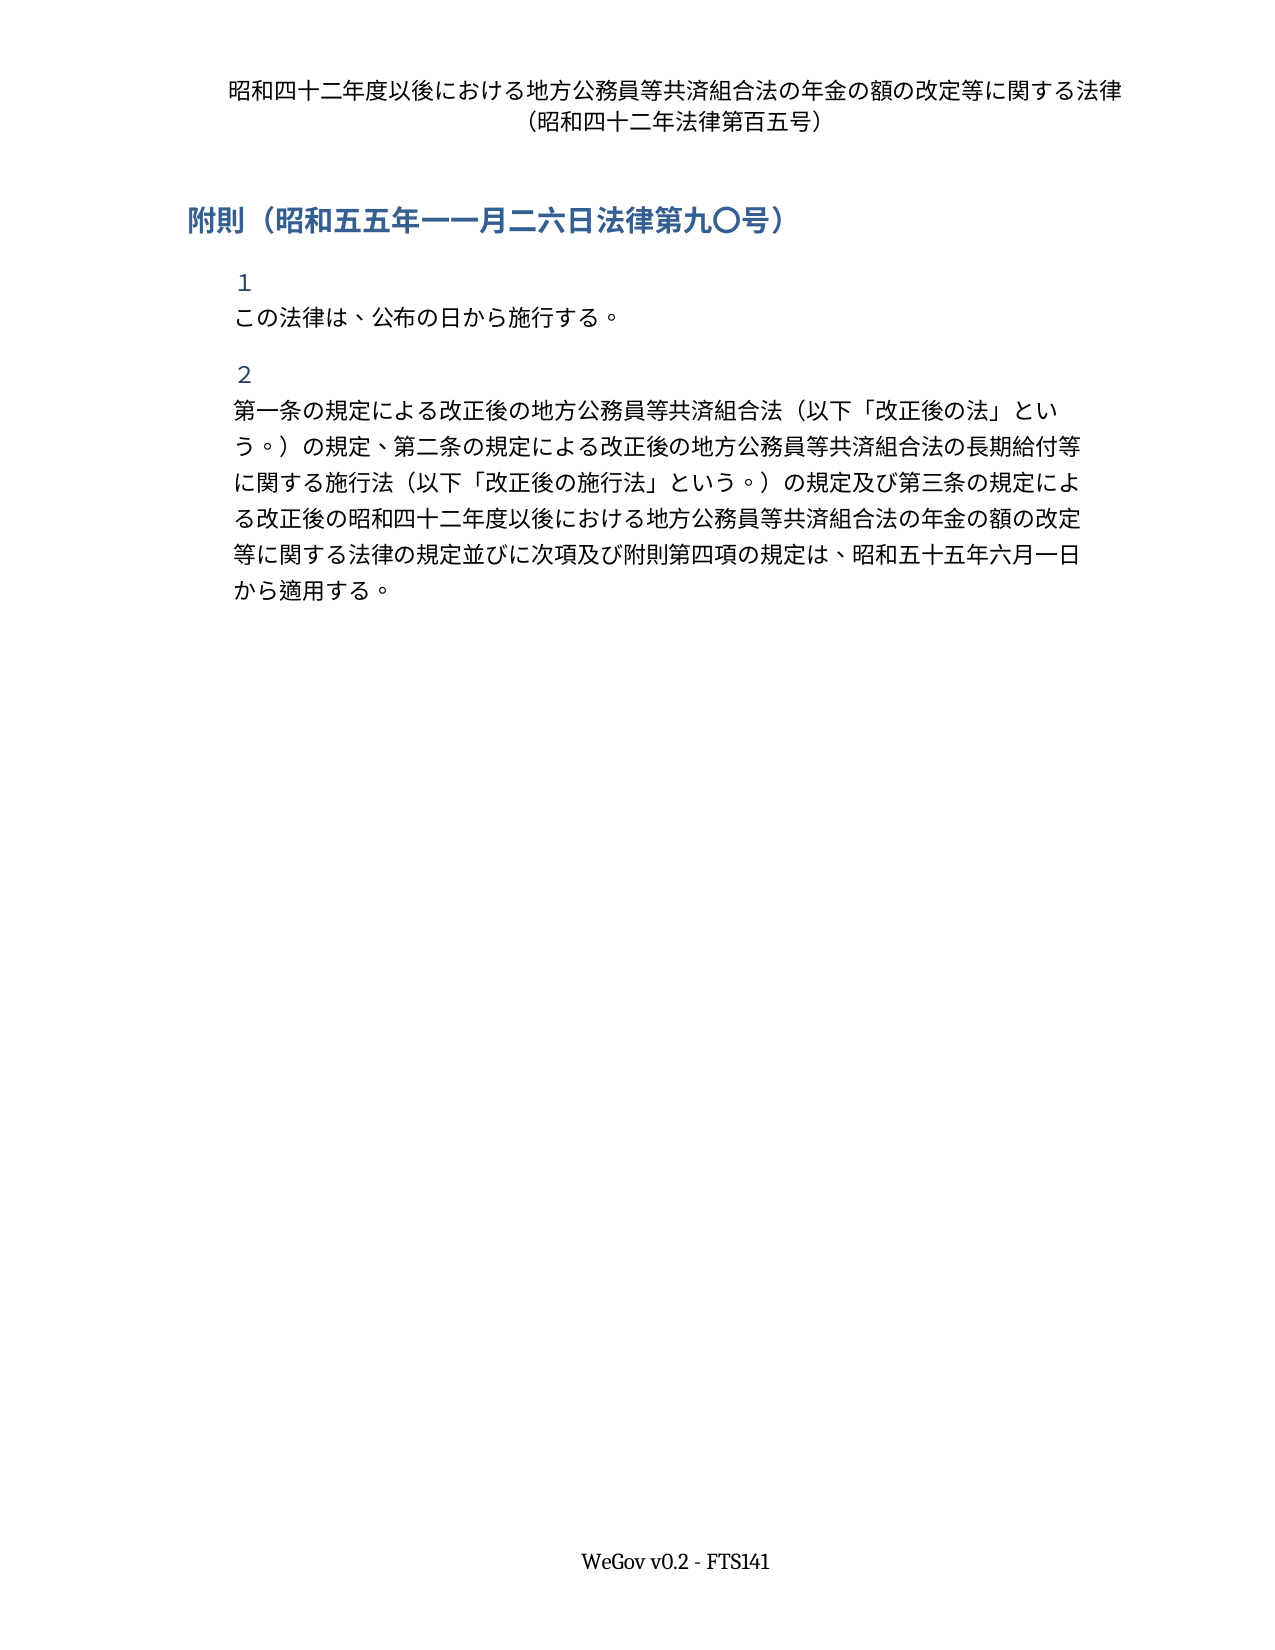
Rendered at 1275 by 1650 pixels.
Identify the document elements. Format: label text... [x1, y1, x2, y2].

subtitle 附則（昭和五五年一一月二六日法律第九〇号） [187, 200, 1087, 240]
subtitle １ [233, 266, 1087, 298]
text この法律は、公布の日から施行する。 [233, 302, 1087, 334]
text 第一条の規定による改正後の地方公務員等共済組合法（以下「改正後の法」という。）の規定、第二条の規定による改正後の地方公務員等共済組合法の長期給付等に関する施行法（以下「改正後の施行法」という。）の規定及び第三条の規定による改正後の昭和四十二年度以後における地方公務員等共済組合法の年金の額の改定等に関する法律の規定並びに次項及び附則第四項の規定は、昭和五十五年六月一日から適用する。 [233, 395, 1087, 606]
subtitle ２ [233, 359, 1087, 390]
